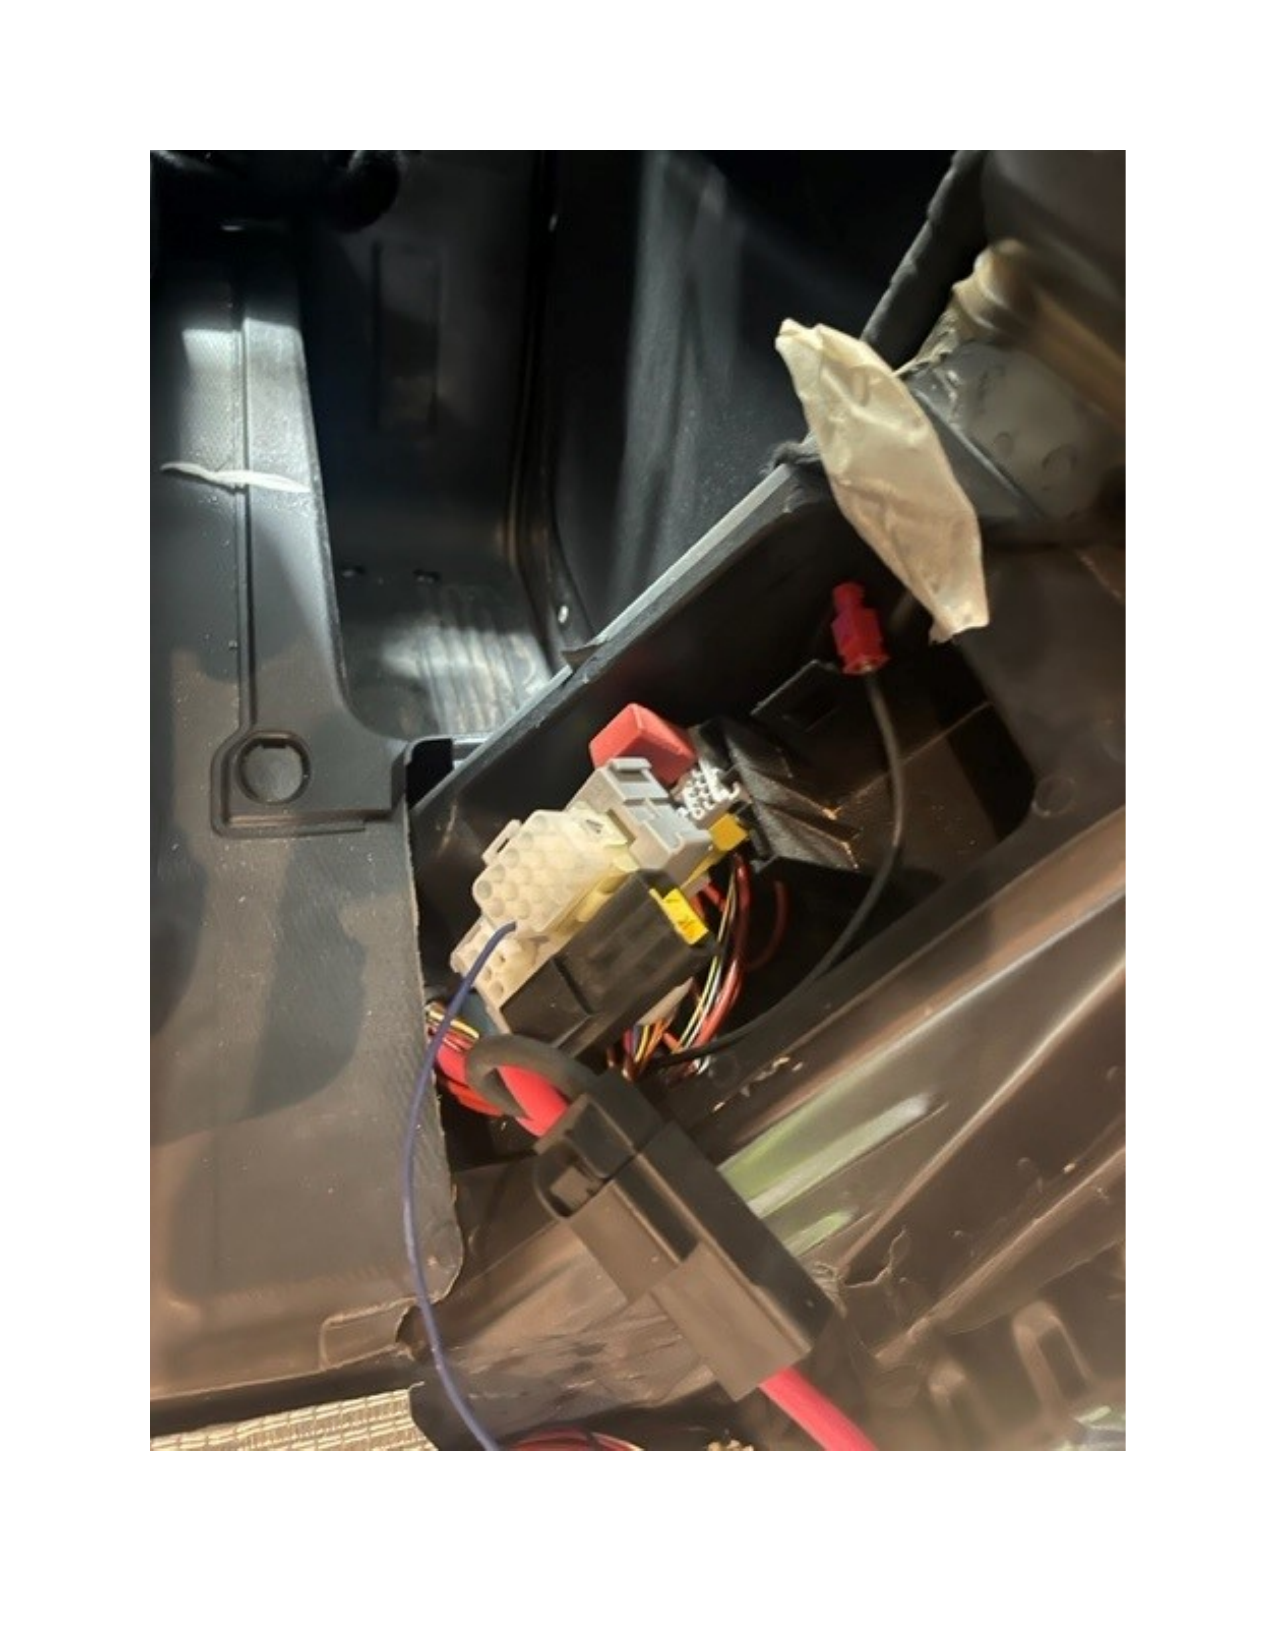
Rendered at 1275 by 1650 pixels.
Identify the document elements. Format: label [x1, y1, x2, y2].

picture [150, 150, 1126, 1451]
